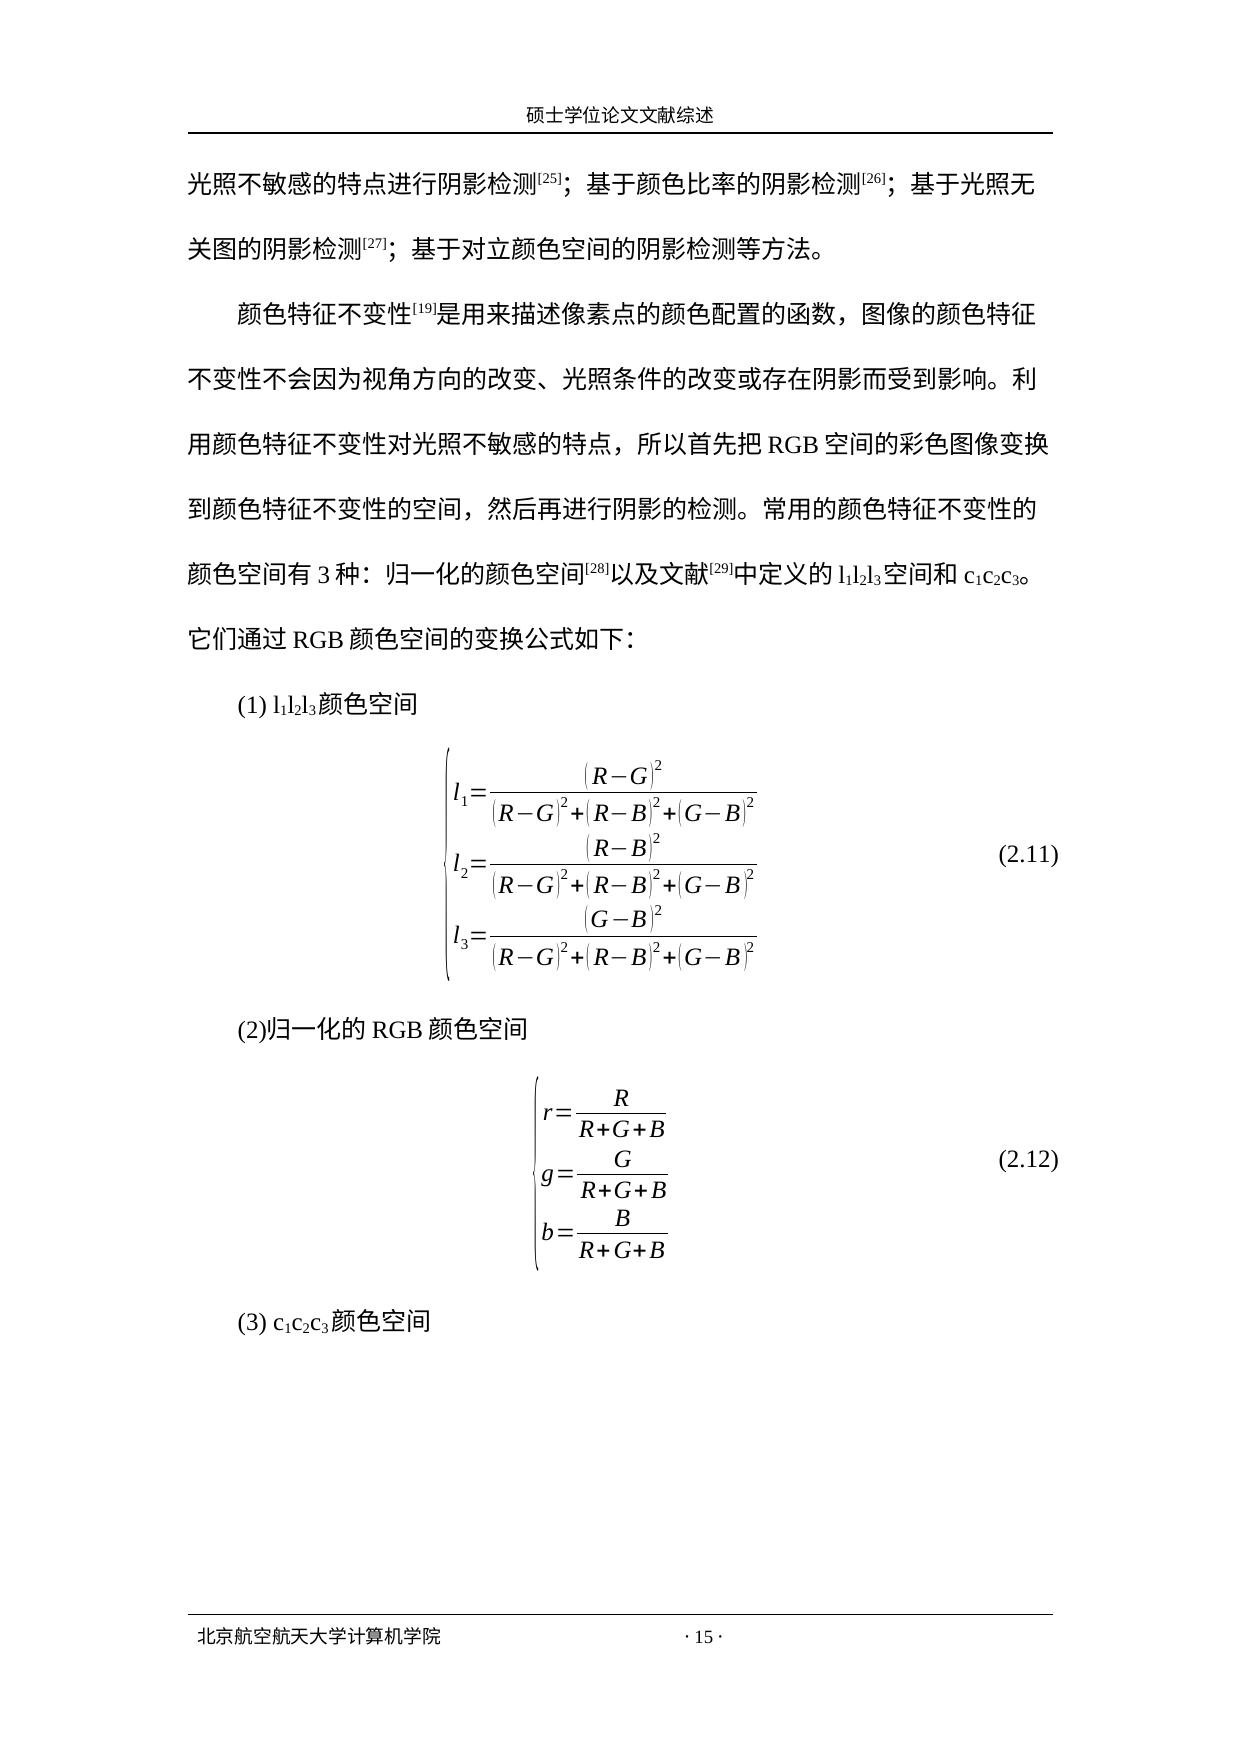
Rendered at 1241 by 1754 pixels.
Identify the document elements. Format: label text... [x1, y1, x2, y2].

text (2)归一化的RGB颜色空间 [187, 995, 1053, 1060]
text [187, 150, 1053, 280]
text (2.11) [187, 735, 1053, 995]
text (2.12) [187, 1060, 1053, 1287]
text 颜色特征不变性[19]是用来描述像素点的颜色配置的函数，图像的颜色特征不变性不会因为视角方向的改变、光照条件的改变或存在阴影而受到影响。利用颜色特征不变性对光照不敏感的特点，所以首先把RGB空间的彩色图像变换到颜色特征不变性的空间，然后再进行阴影的检测。常用的颜色特征不变性的颜色空间有3种：归一化的颜色空间[]以及文献[]中定义的l1l2l3空间和c1c2c3。它们通过RGB颜色空间的变换公式如下： [187, 280, 1053, 670]
text (1) l1l2l3颜色空间 [187, 670, 1053, 735]
text (3) c1c2c3颜色空间 [187, 1287, 1053, 1352]
